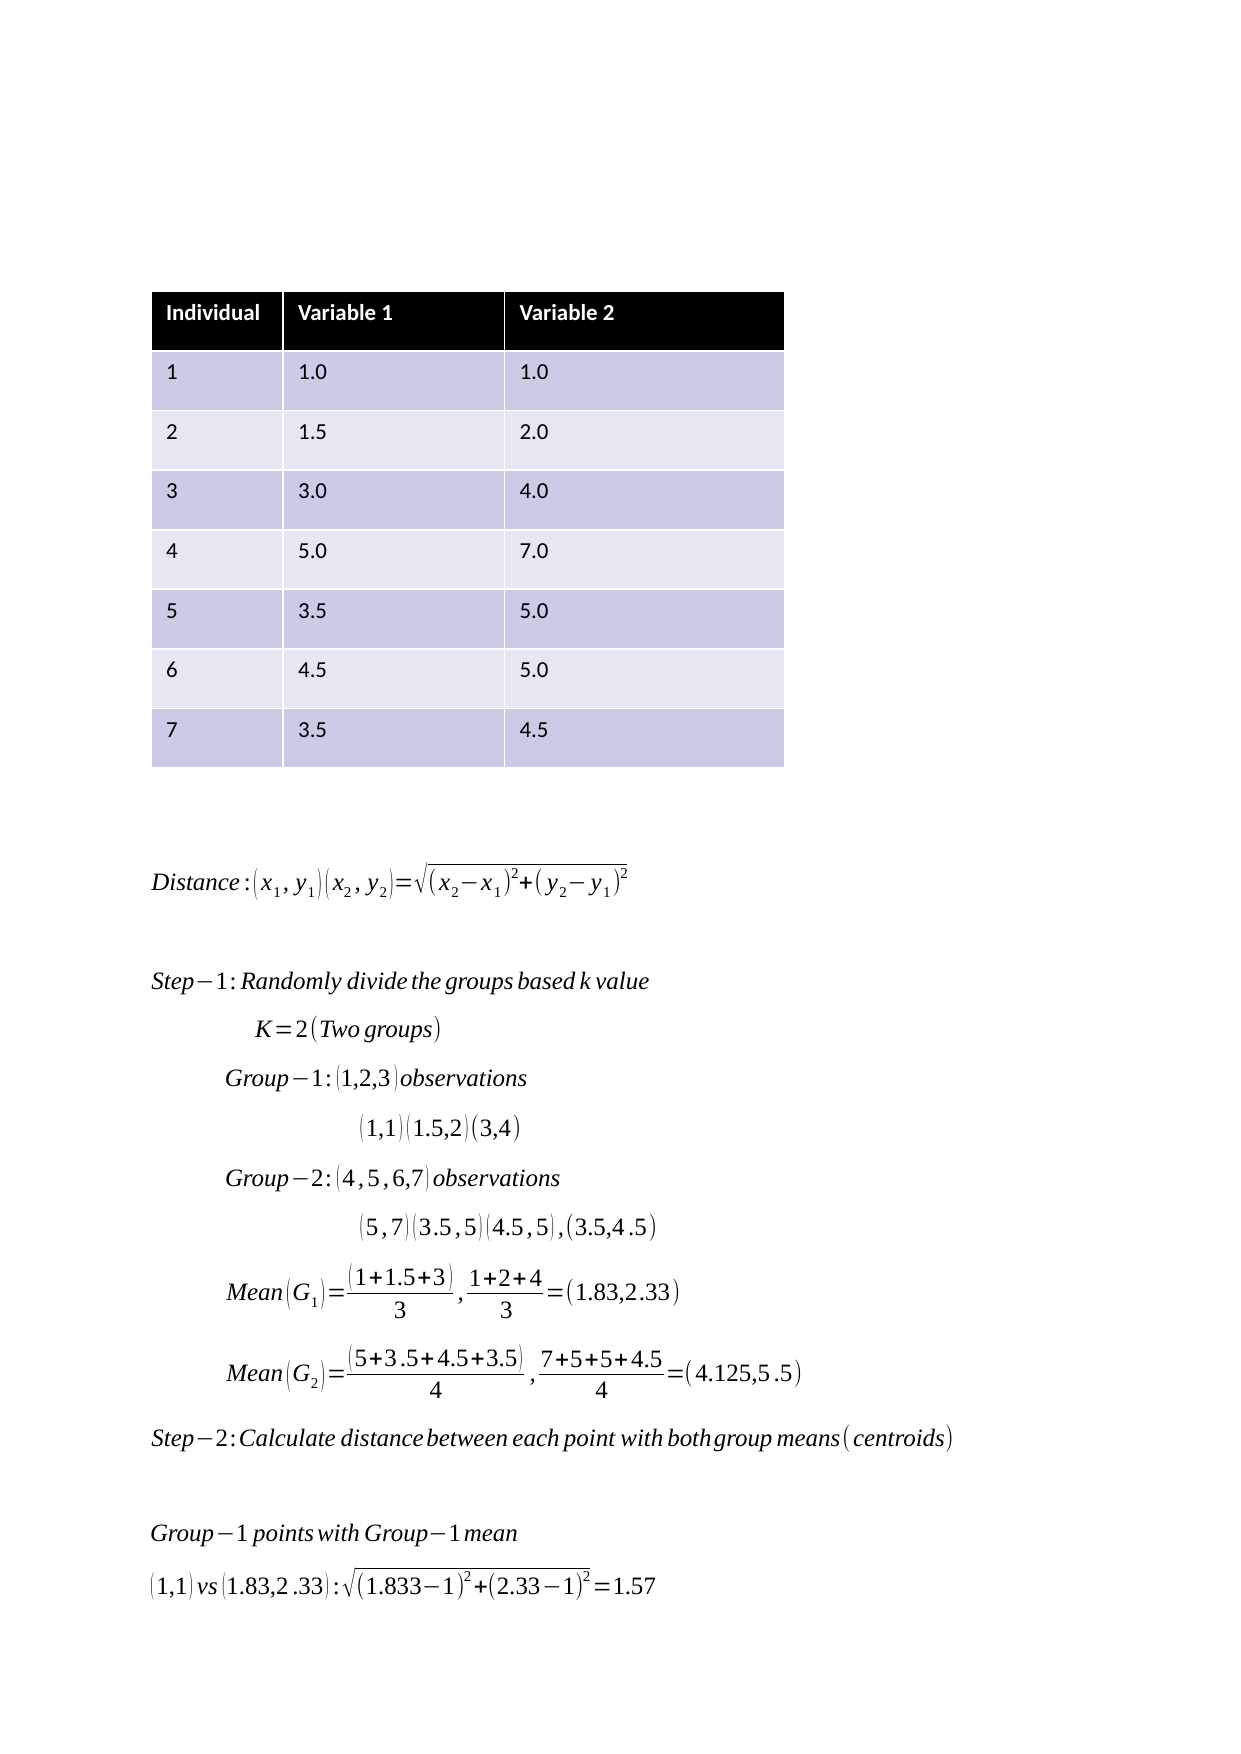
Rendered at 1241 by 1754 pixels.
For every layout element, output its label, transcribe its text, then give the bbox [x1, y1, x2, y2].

table_cell 4 [152, 531, 282, 588]
table_cell 4.5 [284, 650, 504, 708]
table_header Variable 1 [284, 292, 504, 350]
table_cell 7 [152, 709, 282, 767]
table_cell 2.0 [505, 411, 784, 469]
table_cell 1.0 [284, 352, 504, 410]
table_cell 3.5 [284, 709, 504, 767]
table_cell 5 [152, 590, 282, 648]
table_cell 1 [152, 352, 282, 410]
table_cell 1.5 [284, 411, 504, 469]
table_cell 6 [152, 650, 282, 708]
table_cell 5.0 [505, 650, 784, 708]
table_header Individual [152, 292, 282, 350]
table_cell 4.5 [505, 709, 784, 767]
table_cell 4.0 [505, 471, 784, 529]
table_cell 3.5 [284, 590, 504, 648]
table_cell 1.0 [505, 352, 784, 410]
table_cell 5.0 [284, 531, 504, 588]
table_cell 7.0 [505, 531, 784, 588]
table_cell 5.0 [505, 590, 784, 648]
table_header Variable 2 [505, 292, 784, 350]
table_cell 3.0 [284, 471, 504, 529]
table_cell 2 [152, 411, 282, 469]
table_cell 3 [152, 471, 282, 529]
